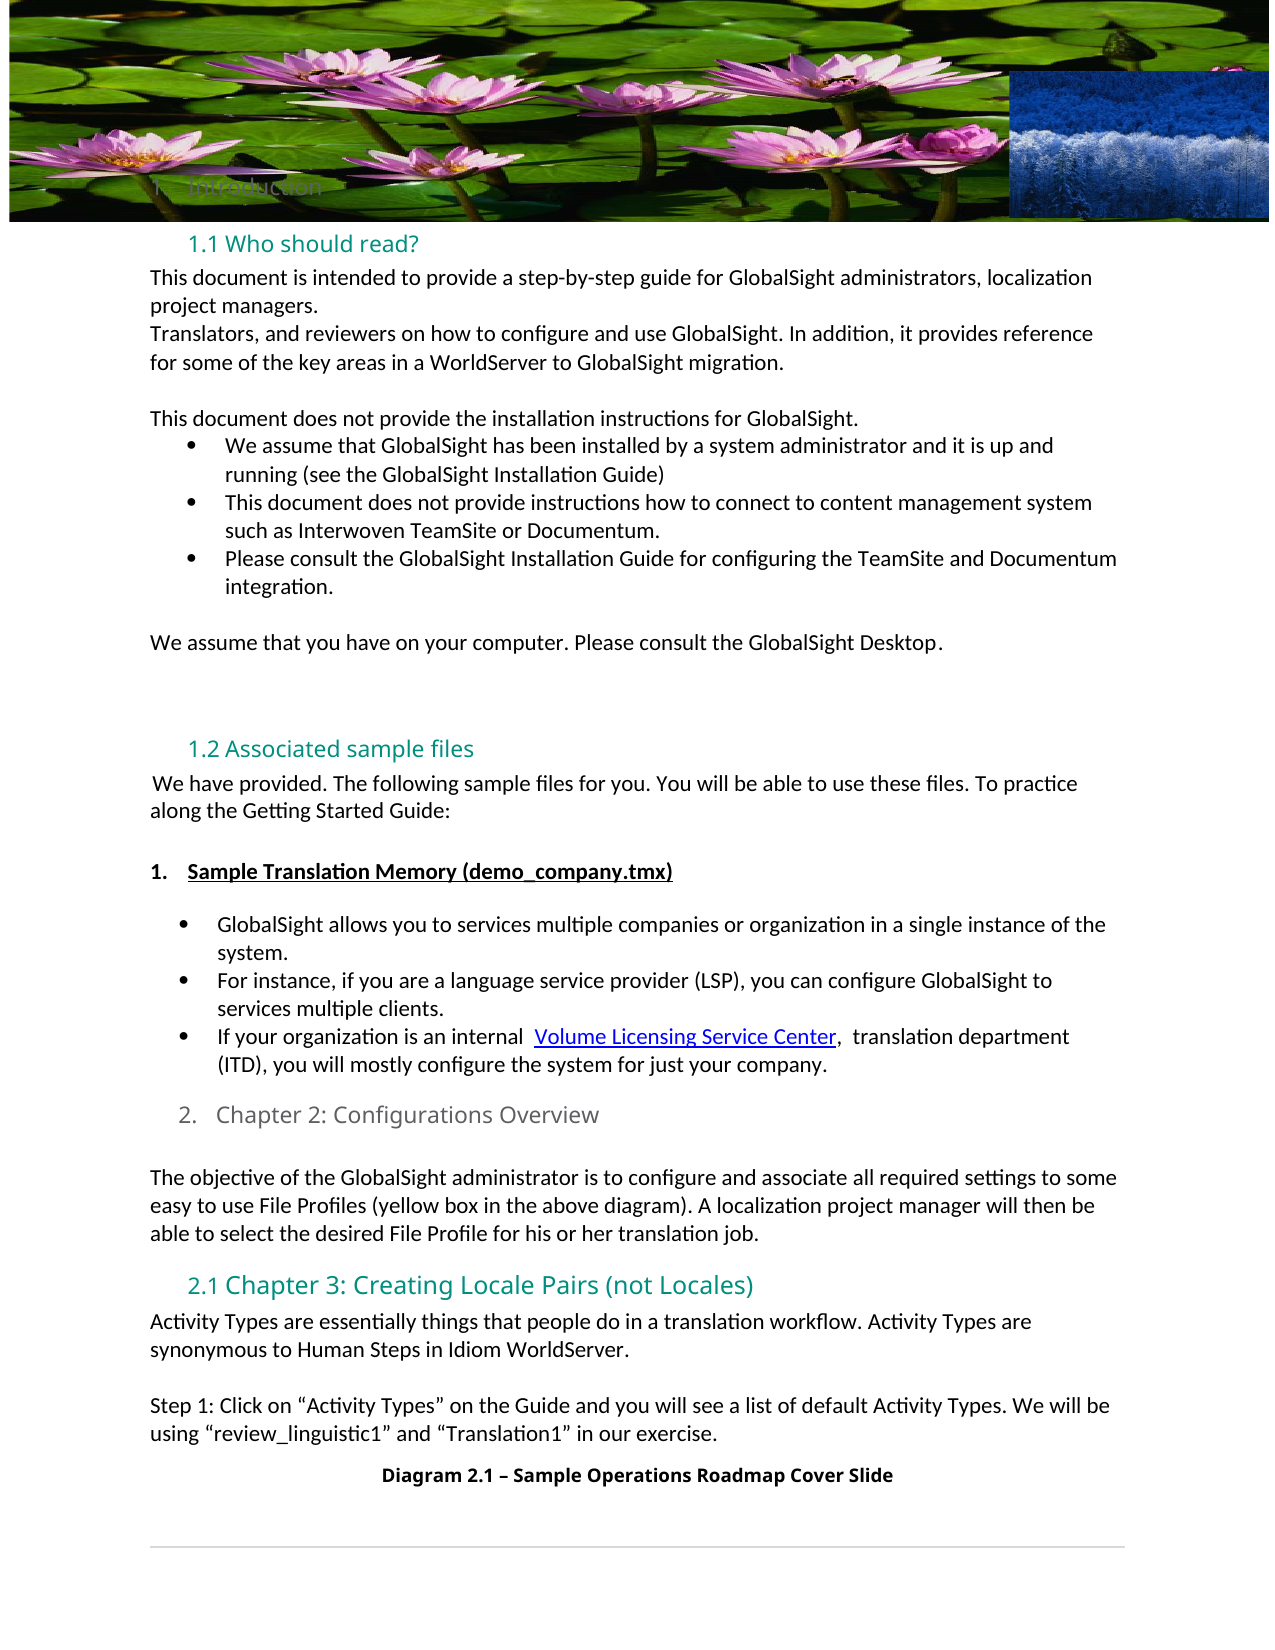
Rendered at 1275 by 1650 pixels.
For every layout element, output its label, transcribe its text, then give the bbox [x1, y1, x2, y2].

subtitle Introduction [150, 171, 1125, 202]
text Step 1: Click on “Activity Types” on the Guide and you will see a list of default Activity Types. We will be using “review_linguistic1” and “Translation1” in our exercise. [150, 1391, 1125, 1447]
list Please consult the GlobalSight Installation Guide for configuring the TeamSite and Documentum integration. [187, 544, 1125, 600]
list GlobalSight allows you to services multiple companies or organization in a single instance of the system. [179, 910, 1125, 966]
subtitle Associated sample files [187, 733, 1125, 764]
list This document does not provide instructions how to connect to content management system such as Interwoven TeamSite or Documentum. [187, 488, 1125, 544]
list Sample Translation Memory (demo_company.tmx) [150, 857, 1125, 885]
subtitle Diagram 2.1 – Sample Operations Roadmap Cover Slide [150, 1468, 1125, 1487]
text Activity Types are essentially things that people do in a translation workflow. Activity Types are synonymous to Human Steps in Idiom WorldServer. [150, 1307, 1125, 1363]
list For instance, if you are a language service provider (LSP), you can configure GlobalSight to services multiple clients. [179, 966, 1125, 1022]
subtitle Chapter 2: Configurations Overview [178, 1099, 1125, 1130]
subtitle Chapter 3: Creating Locale Pairs (not Locales) [187, 1268, 1125, 1302]
list We have provided. The following sample files for you. You will be able to use these files. To practice along the Getting Started Guide: [150, 769, 1125, 825]
picture [9, 0, 1269, 222]
text We assume that you have on your computer. Please consult the GlobalSight Desktop. [150, 628, 1125, 656]
text Translators, and reviewers on how to configure and use GlobalSight. In addition, it provides reference for some of the key areas in a WorldServer to GlobalSight migration. [150, 319, 1125, 376]
text The objective of the GlobalSight administrator is to configure and associate all required settings to some easy to use File Profiles (yellow box in the above diagram). A localization project manager will then be able to select the desired File Profile for his or her translation job. [150, 1163, 1125, 1247]
text This document is intended to provide a step-by-step guide for GlobalSight administrators, localization project managers. [150, 263, 1125, 319]
subtitle Who should read? [187, 228, 1125, 259]
list We assume that GlobalSight has been installed by a system administrator and it is up and running (see the GlobalSight Installation Guide) [187, 432, 1125, 488]
list If your organization is an internal Volume Licensing Service Center, translation department (ITD), you will mostly configure the system for just your company. [179, 1022, 1125, 1078]
text This document does not provide the installation instructions for GlobalSight. [150, 404, 1125, 432]
